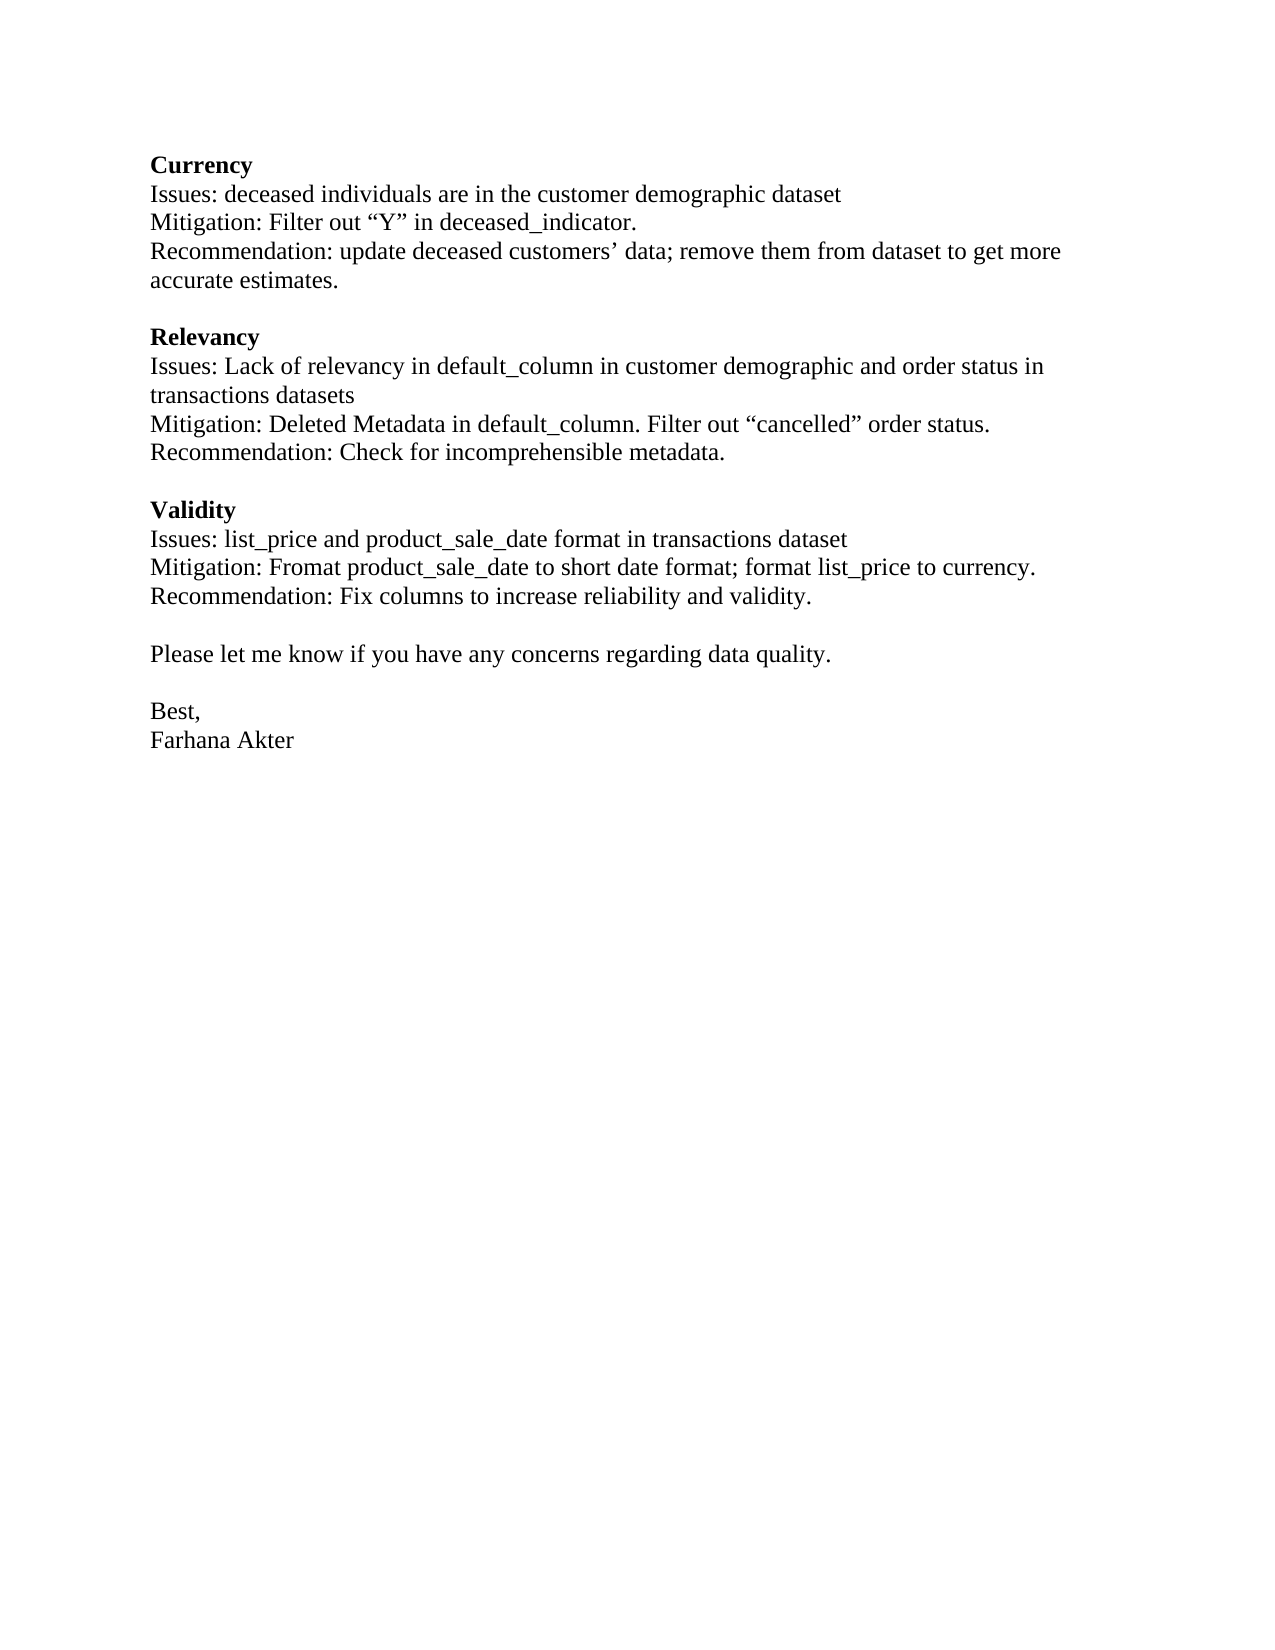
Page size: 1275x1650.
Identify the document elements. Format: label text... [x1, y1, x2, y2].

text Recommendation: Check for incomprehensible metadata. [150, 437, 1125, 466]
text Relevancy [150, 322, 1125, 351]
text Mitigation: Fromat product_sale_date to short date format; format list_price to currency. [150, 552, 1125, 581]
text Issues: Lack of relevancy in default_column in customer demographic and order status in transactions datasets [150, 351, 1125, 409]
text Farhana Akter [150, 725, 1125, 754]
text Recommendation: update deceased customers’ data; remove them from dataset to get more accurate estimates. [150, 236, 1125, 294]
text Best, [150, 696, 1125, 725]
text Issues: list_price and product_sale_date format in transactions dataset [150, 524, 1125, 552]
text Issues: deceased individuals are in the customer demographic dataset [150, 179, 1125, 207]
text Validity [150, 495, 1125, 524]
text Mitigation: Deleted Metadata in default_column. Filter out “cancelled” order status. [150, 409, 1125, 437]
text Currency [150, 150, 1125, 179]
text Mitigation: Filter out “Y” in deceased_indicator. [150, 207, 1125, 236]
text Please let me know if you have any concerns regarding data quality. [150, 639, 1125, 667]
text Recommendation: Fix columns to increase reliability and validity. [150, 581, 1125, 610]
